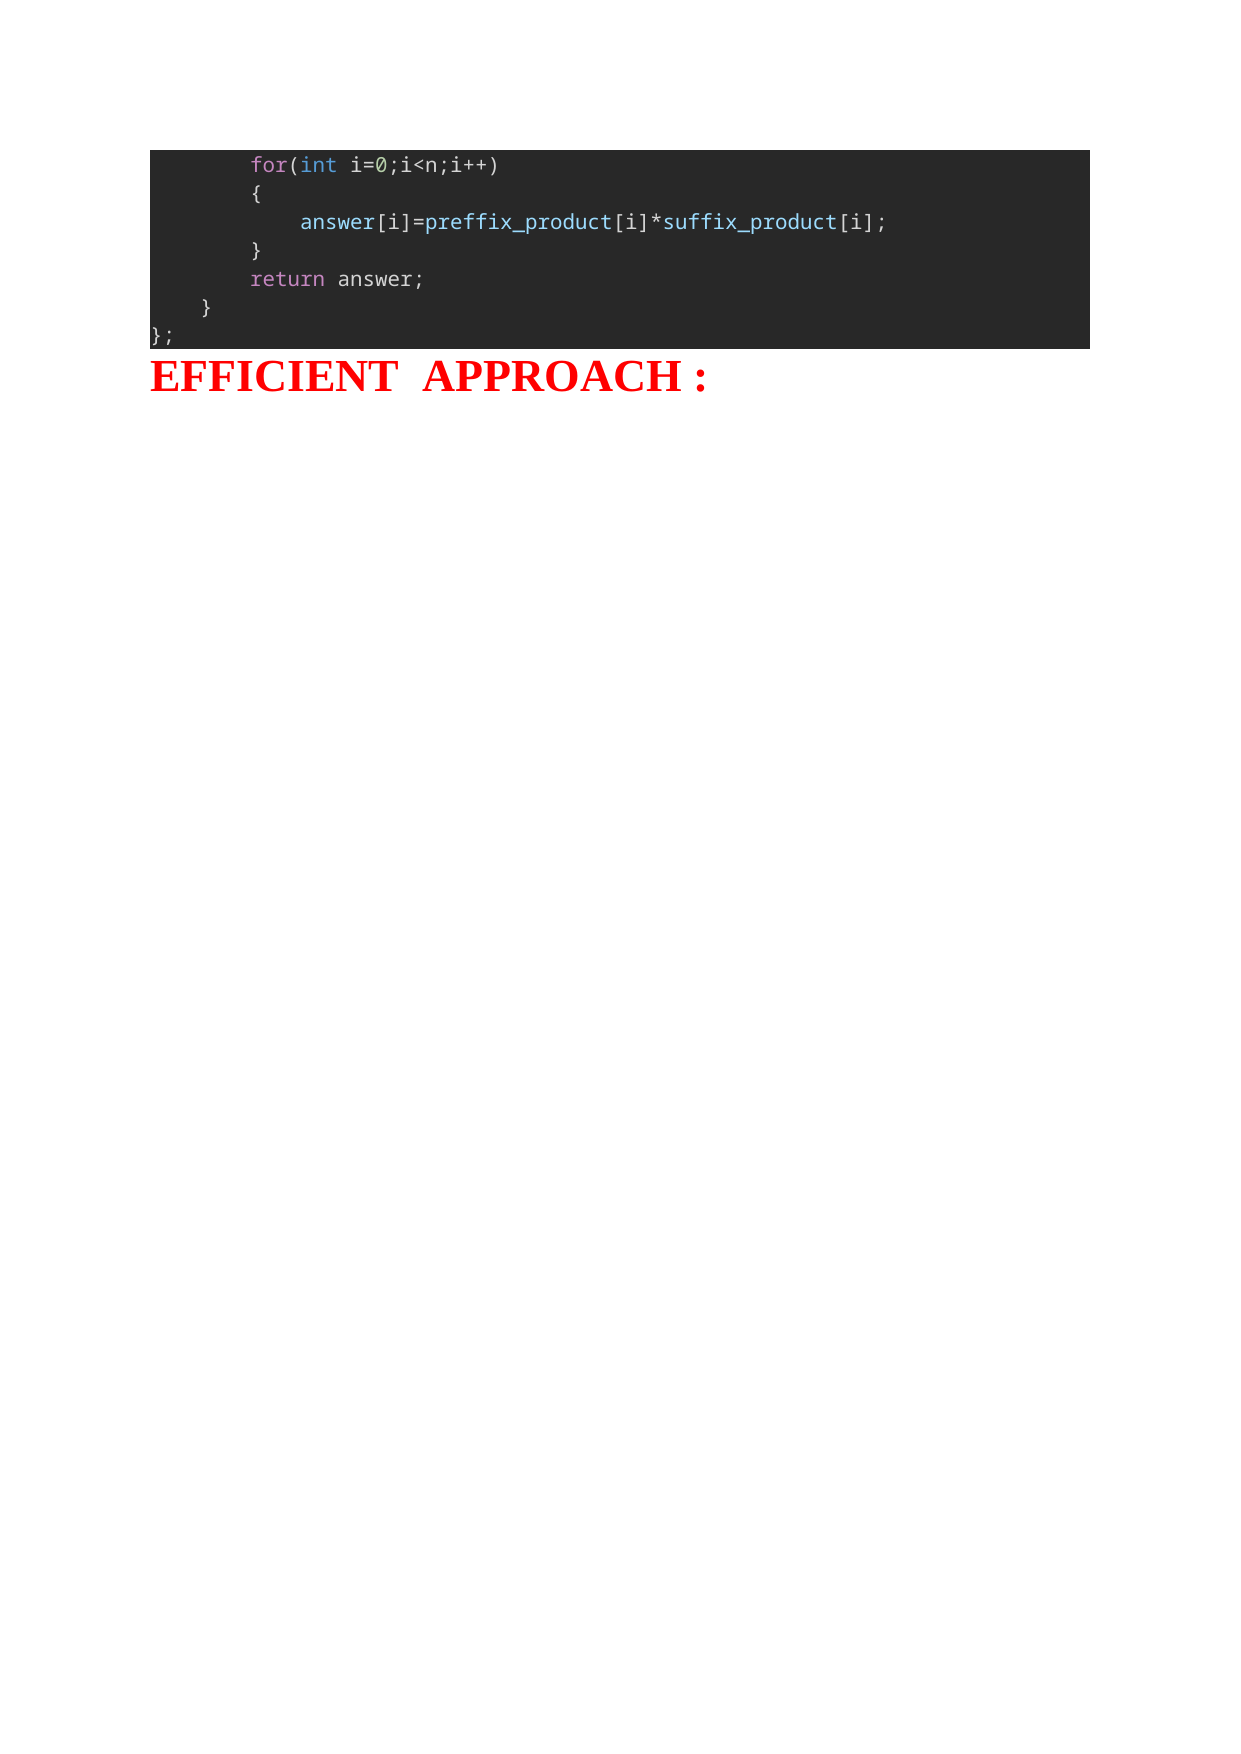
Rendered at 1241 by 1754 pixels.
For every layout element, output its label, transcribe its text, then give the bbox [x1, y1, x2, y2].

text } [150, 235, 1090, 264]
text { [150, 178, 1090, 207]
text }; [150, 321, 1090, 349]
text return answer; [150, 264, 1090, 292]
text } [150, 292, 1090, 321]
text answer[i]=preffix_product[i]*suffix_product[i]; [150, 207, 1090, 235]
list EFFICIENT APPROACH : [150, 349, 1090, 402]
text for(int i=0;i<n;i++) [150, 150, 1090, 178]
